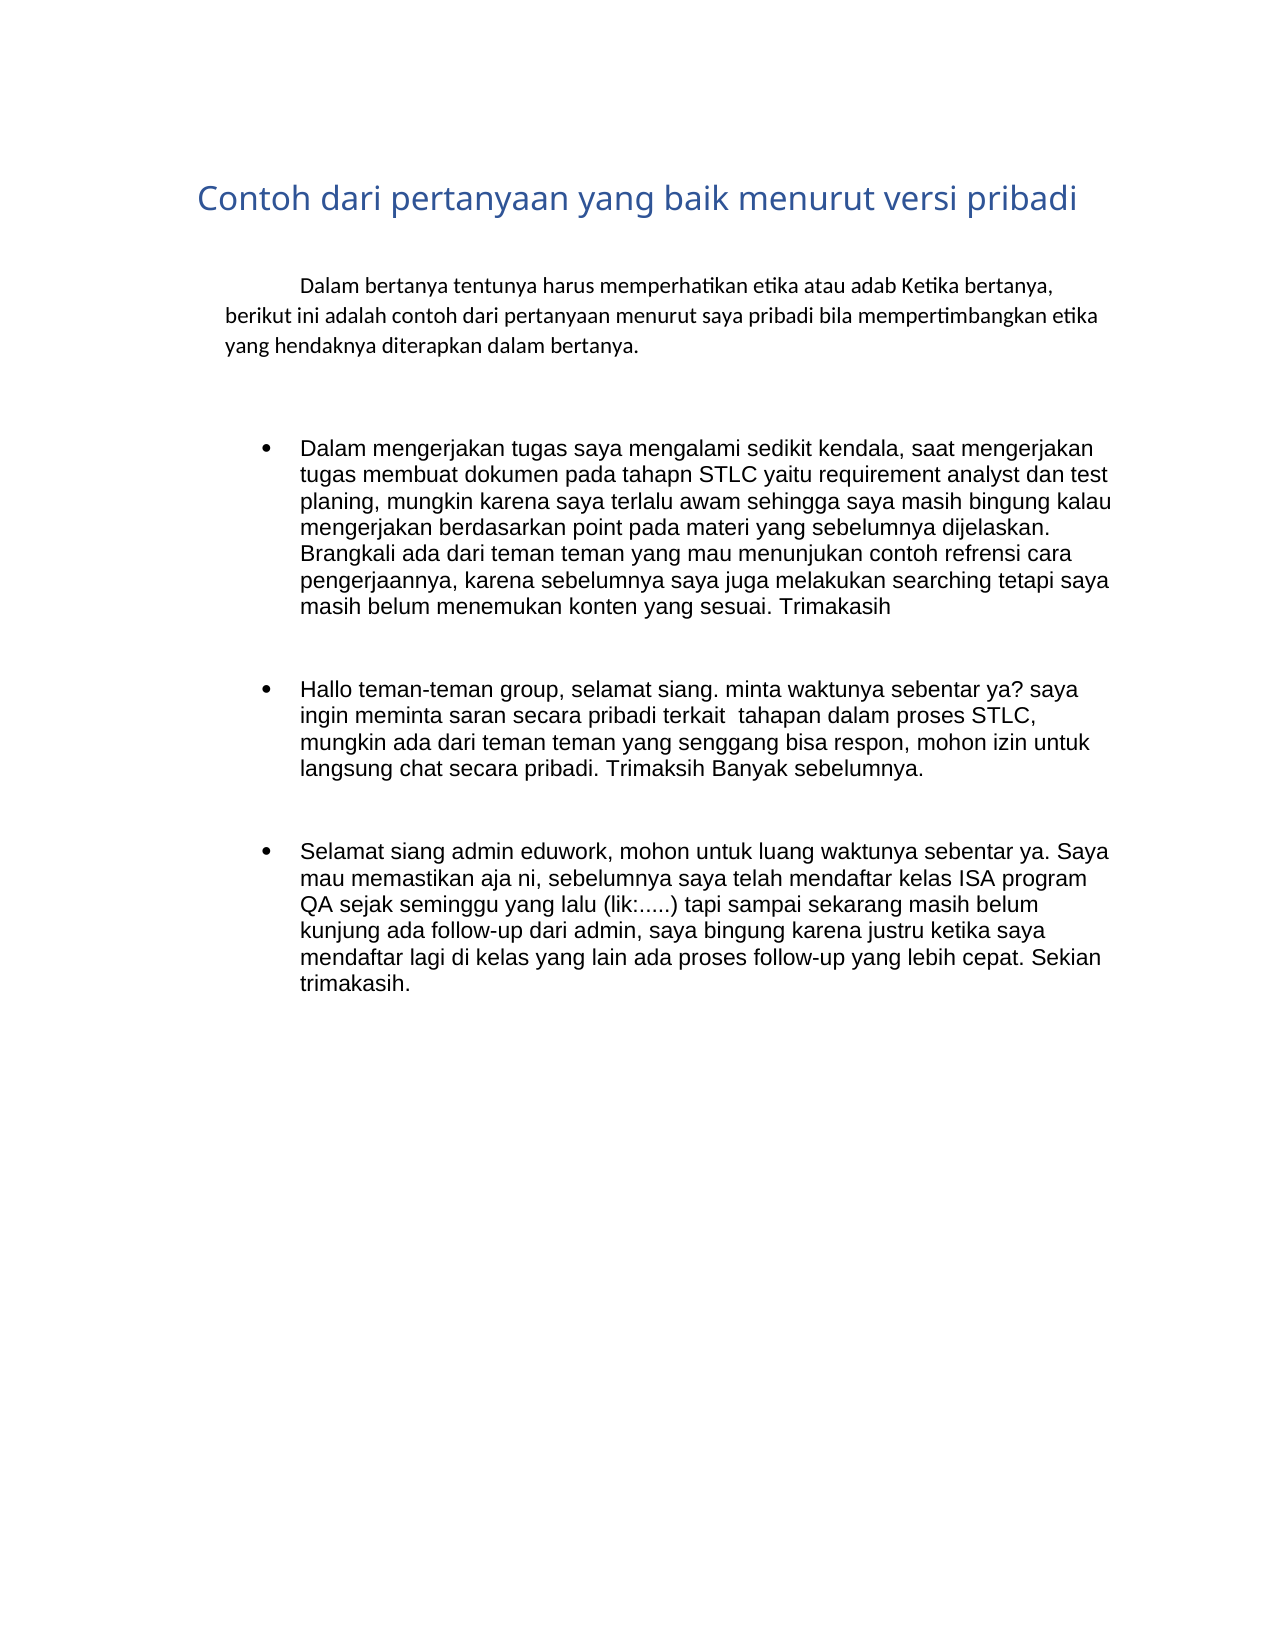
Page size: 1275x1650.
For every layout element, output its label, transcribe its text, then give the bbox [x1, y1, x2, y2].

list Hallo teman-teman group, selamat siang. minta waktunya sebentar ya? saya ingin meminta saran secara pribadi terkait tahapan dalam proses STLC, mungkin ada dari teman teman yang senggang bisa respon, mohon izin untuk langsung chat secara pribadi. Trimaksih Banyak sebelumnya. [262, 676, 1125, 782]
text Dalam bertanya tentunya harus memperhatikan etika atau adab Ketika bertanya, berikut ini adalah contoh dari pertanyaan menurut saya pribadi bila mempertimbangkan etika yang hendaknya diterapkan dalam bertanya. [225, 271, 1125, 359]
list Selamat siang admin eduwork, mohon untuk luang waktunya sebentar ya. Saya mau memastikan aja ni, sebelumnya saya telah mendaftar kelas ISA program QA sejak seminggu yang lalu (lik:.....) tapi sampai sekarang masih belum kunjung ada follow-up dari admin, saya bingung karena justru ketika saya mendaftar lagi di kelas yang lain ada proses follow-up yang lebih cepat. Sekian trimakasih. [262, 838, 1125, 996]
subtitle Contoh dari pertanyaan yang baik menurut versi pribadi [150, 175, 1125, 220]
list Dalam mengerjakan tugas saya mengalami sedikit kendala, saat mengerjakan tugas membuat dokumen pada tahapn STLC yaitu requirement analyst dan test planing, mungkin karena saya terlalu awam sehingga saya masih bingung kalau mengerjakan berdasarkan point pada materi yang sebelumnya dijelaskan. Brangkali ada dari teman teman yang mau menunjukan contoh refrensi cara pengerjaannya, karena sebelumnya saya juga melakukan searching tetapi saya masih belum menemukan konten yang sesuai. Trimakasih [262, 435, 1125, 619]
